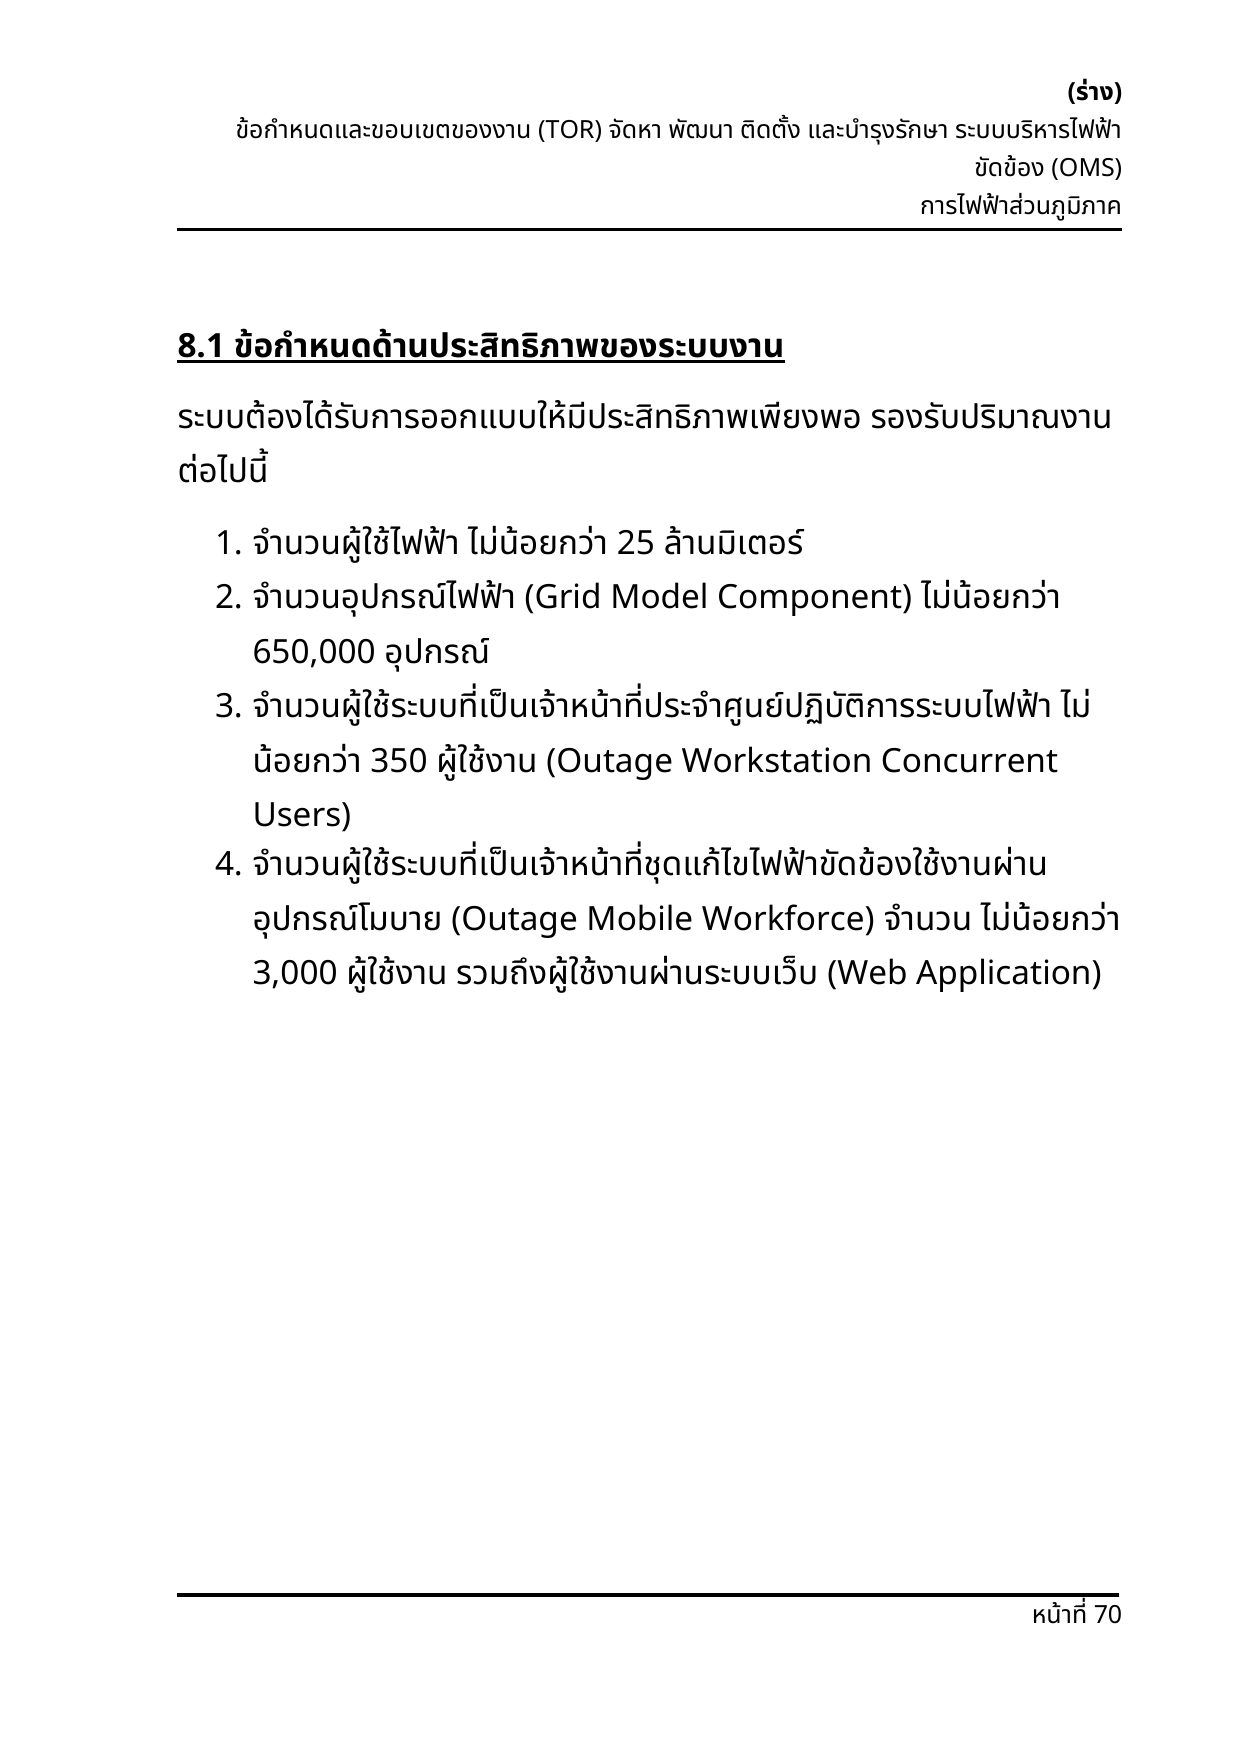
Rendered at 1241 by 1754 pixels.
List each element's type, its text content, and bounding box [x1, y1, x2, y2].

list จำนวนผู้ใช้ระบบที่เป็นเจ้าหน้าที่ชุดแก้ไขไฟฟ้าขัดข้องใช้งานผ่านอุปกรณ์โมบาย (Outage Mobile Workforce) จำนวน ไม่น้อยกว่า 3,000 ผู้ใช้งาน รวมถึงผู้ใช้งานผ่านระบบเว็บ (Web Application) [215, 840, 1122, 1000]
list จำนวนอุปกรณ์ไฟฟ้า (Grid Model Component) ไม่น้อยกว่า 650,000 อุปกรณ์ [215, 573, 1122, 678]
list จำนวนผู้ใช้ระบบที่เป็นเจ้าหน้าที่ประจำศูนย์ปฏิบัติการระบบไฟฟ้า ไม่น้อยกว่า 350 ผู้ใช้งาน (Outage Workstation Concurrent Users) [215, 682, 1122, 836]
list จำนวนผู้ใช้ไฟฟ้า ไม่น้อยกว่า 25 ล้านมิเตอร์ [215, 518, 1122, 569]
text ระบบต้องได้รับการออกแบบให้มีประสิทธิภาพเพียงพอ รองรับปริมาณงานต่อไปนี้ [177, 393, 1122, 498]
text 8.1 ข้อกำหนดด้านประสิทธิภาพของระบบงาน [177, 322, 1122, 372]
